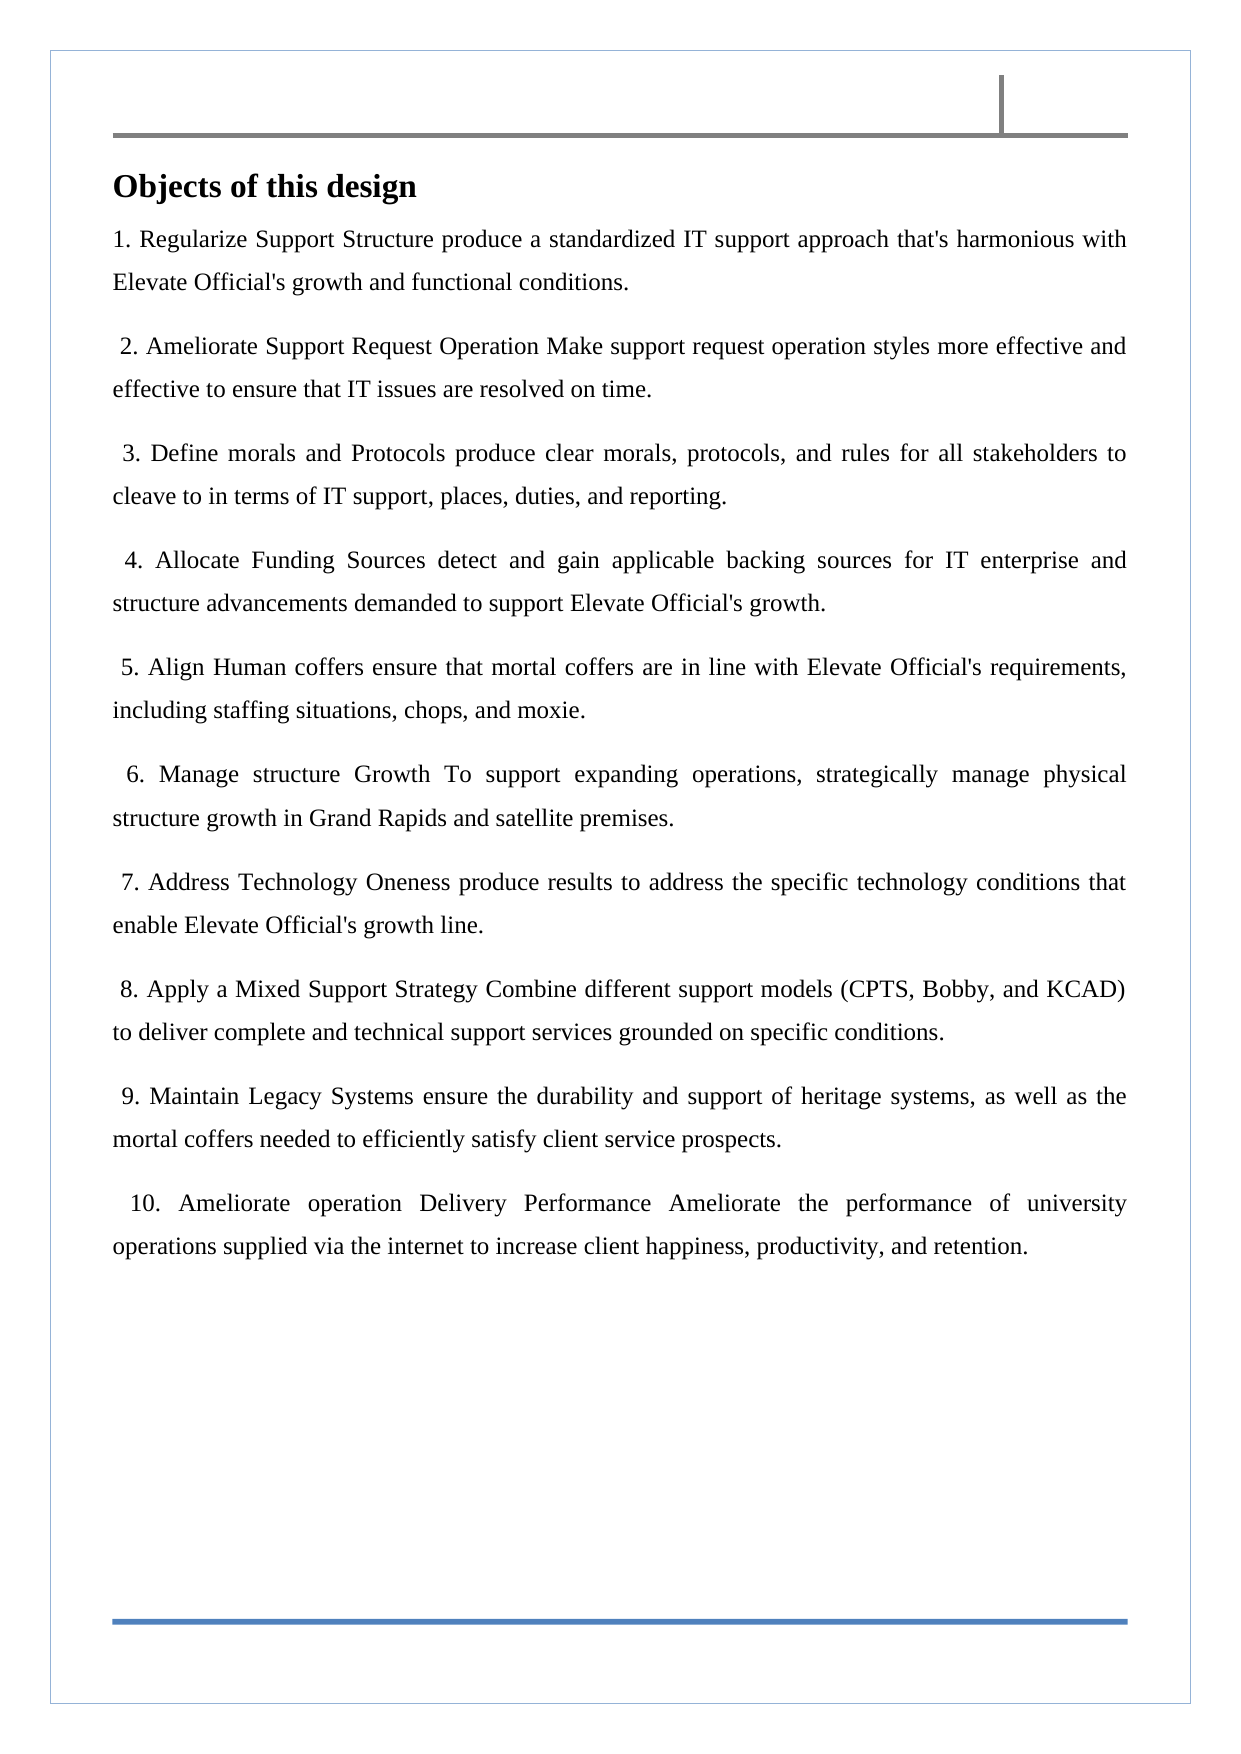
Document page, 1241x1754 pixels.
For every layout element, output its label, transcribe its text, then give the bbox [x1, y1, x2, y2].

text 6. Manage structure Growth To support expanding operations, strategically manage physical structure growth in Grand Rapids and satellite premises. [112, 759, 1128, 831]
text 10. Ameliorate operation Delivery Performance Ameliorate the performance of university operations supplied via the internet to increase client happiness, productivity, and retention. [112, 1188, 1128, 1260]
text 9. Maintain Legacy Systems ensure the durability and support of heritage systems, as well as the mortal coffers needed to efficiently satisfy client service prospects. [112, 1081, 1128, 1153]
text 1. Regularize Support Structure produce a standardized IT support approach that's harmonious with Elevate Official's growth and functional conditions. [112, 224, 1128, 296]
text 3. Define morals and Protocols produce clear morals, protocols, and rules for all stakeholders to cleave to in terms of IT support, places, duties, and reporting. [112, 438, 1128, 510]
text 5. Align Human coffers ensure that mortal coffers are in line with Elevate Official's requirements, including staffing situations, chops, and moxie. [112, 652, 1128, 724]
subtitle Objects of this design [112, 167, 1128, 205]
text 7. Address Technology Oneness produce results to address the specific technology conditions that enable Elevate Official's growth line. [112, 867, 1128, 938]
text 8. Apply a Mixed Support Strategy Combine different support models (CPTS, Bobby, and KCAD) to deliver complete and technical support services grounded on specific conditions. [112, 974, 1128, 1046]
text 2. Ameliorate Support Request Operation Make support request operation styles more effective and effective to ensure that IT issues are resolved on time. [112, 331, 1128, 403]
text 4. Allocate Funding Sources detect and gain applicable backing sources for IT enterprise and structure advancements demanded to support Elevate Official's growth. [112, 545, 1128, 617]
